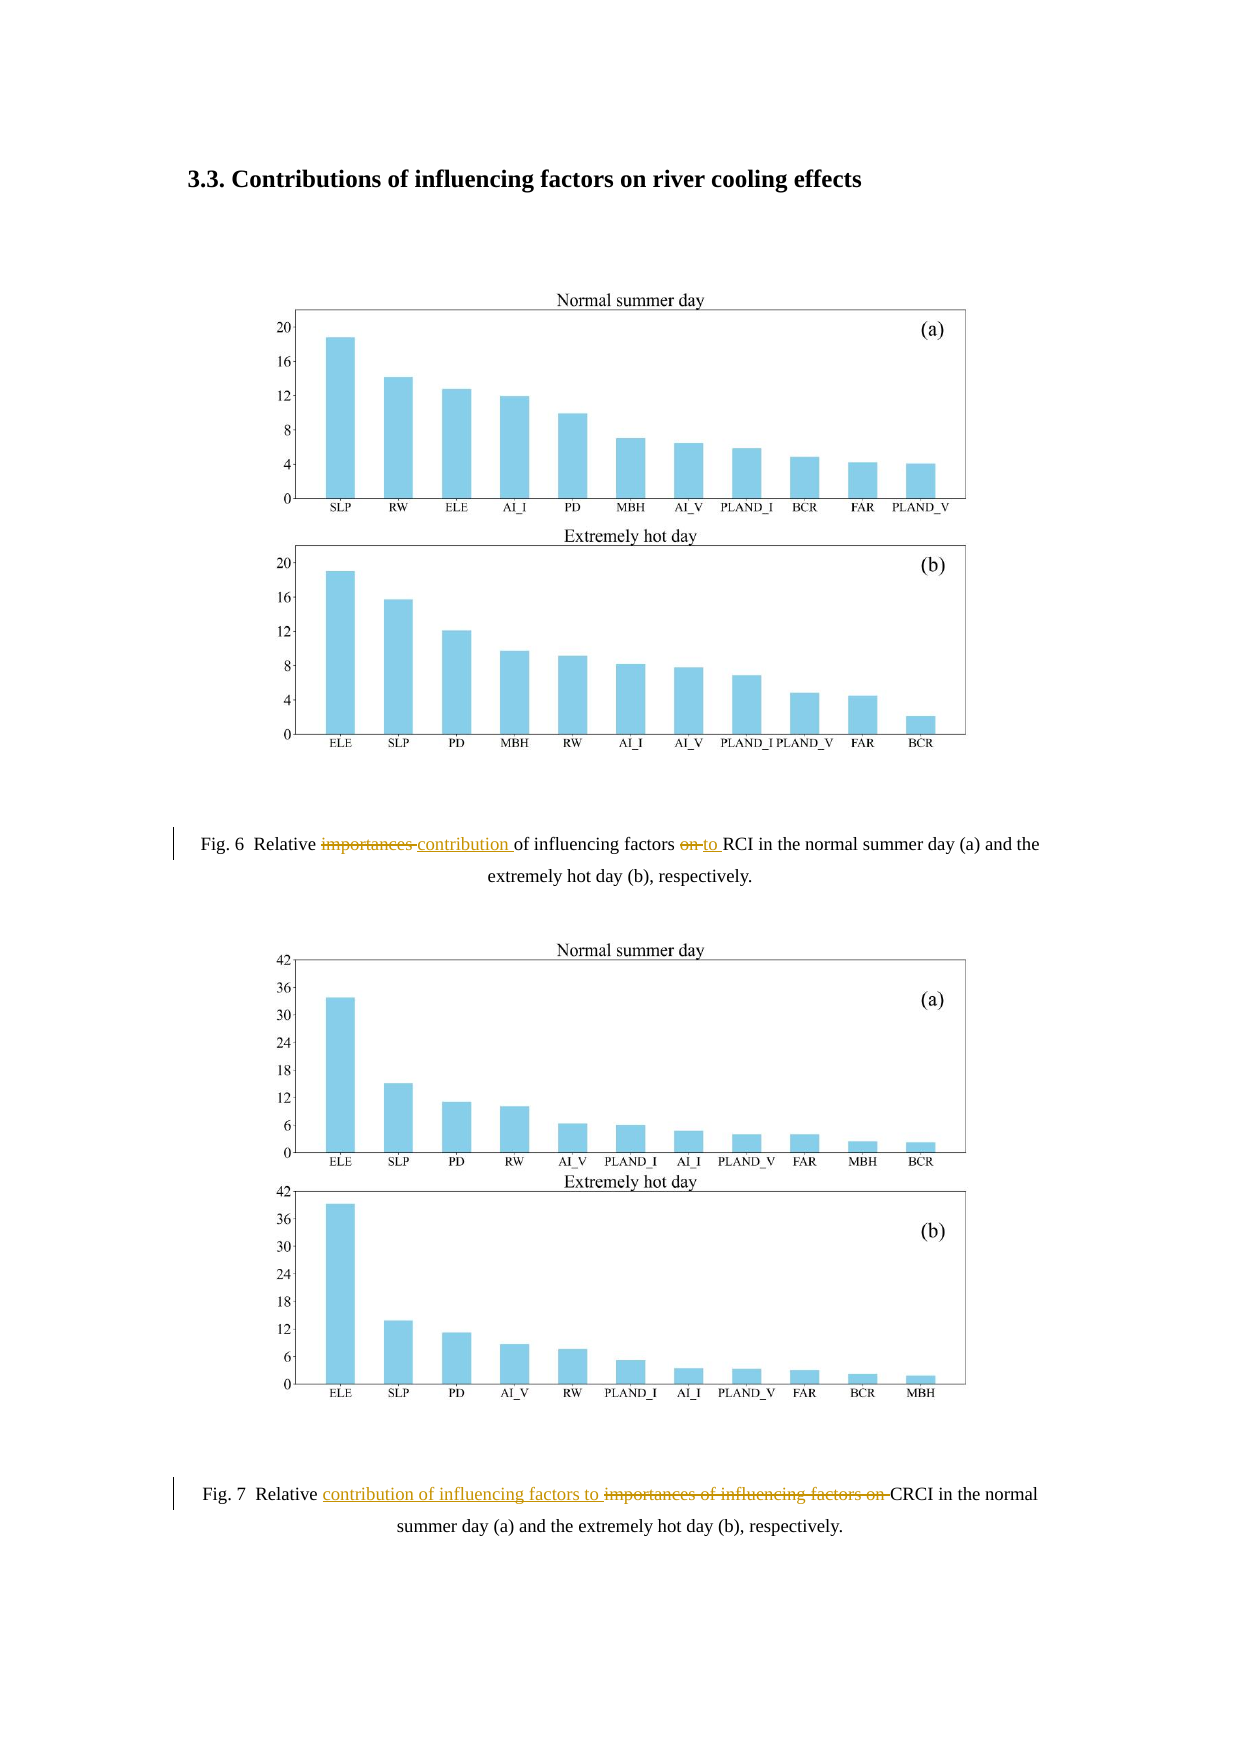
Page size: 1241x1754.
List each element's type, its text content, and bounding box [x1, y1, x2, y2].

picture [187, 892, 1052, 1454]
subtitle 3.3. Contributions of influencing factors on river cooling effects [187, 162, 1053, 194]
text Fig. 6 Relative of influencing factors RCI in the normal summer day (a) and the extremely hot day (b), respectively. [187, 827, 1053, 892]
picture [187, 242, 1052, 804]
text Fig. 7 Relative CRCI in the normal summer day (a) and the extremely hot day (b), respectively. [187, 1477, 1053, 1542]
